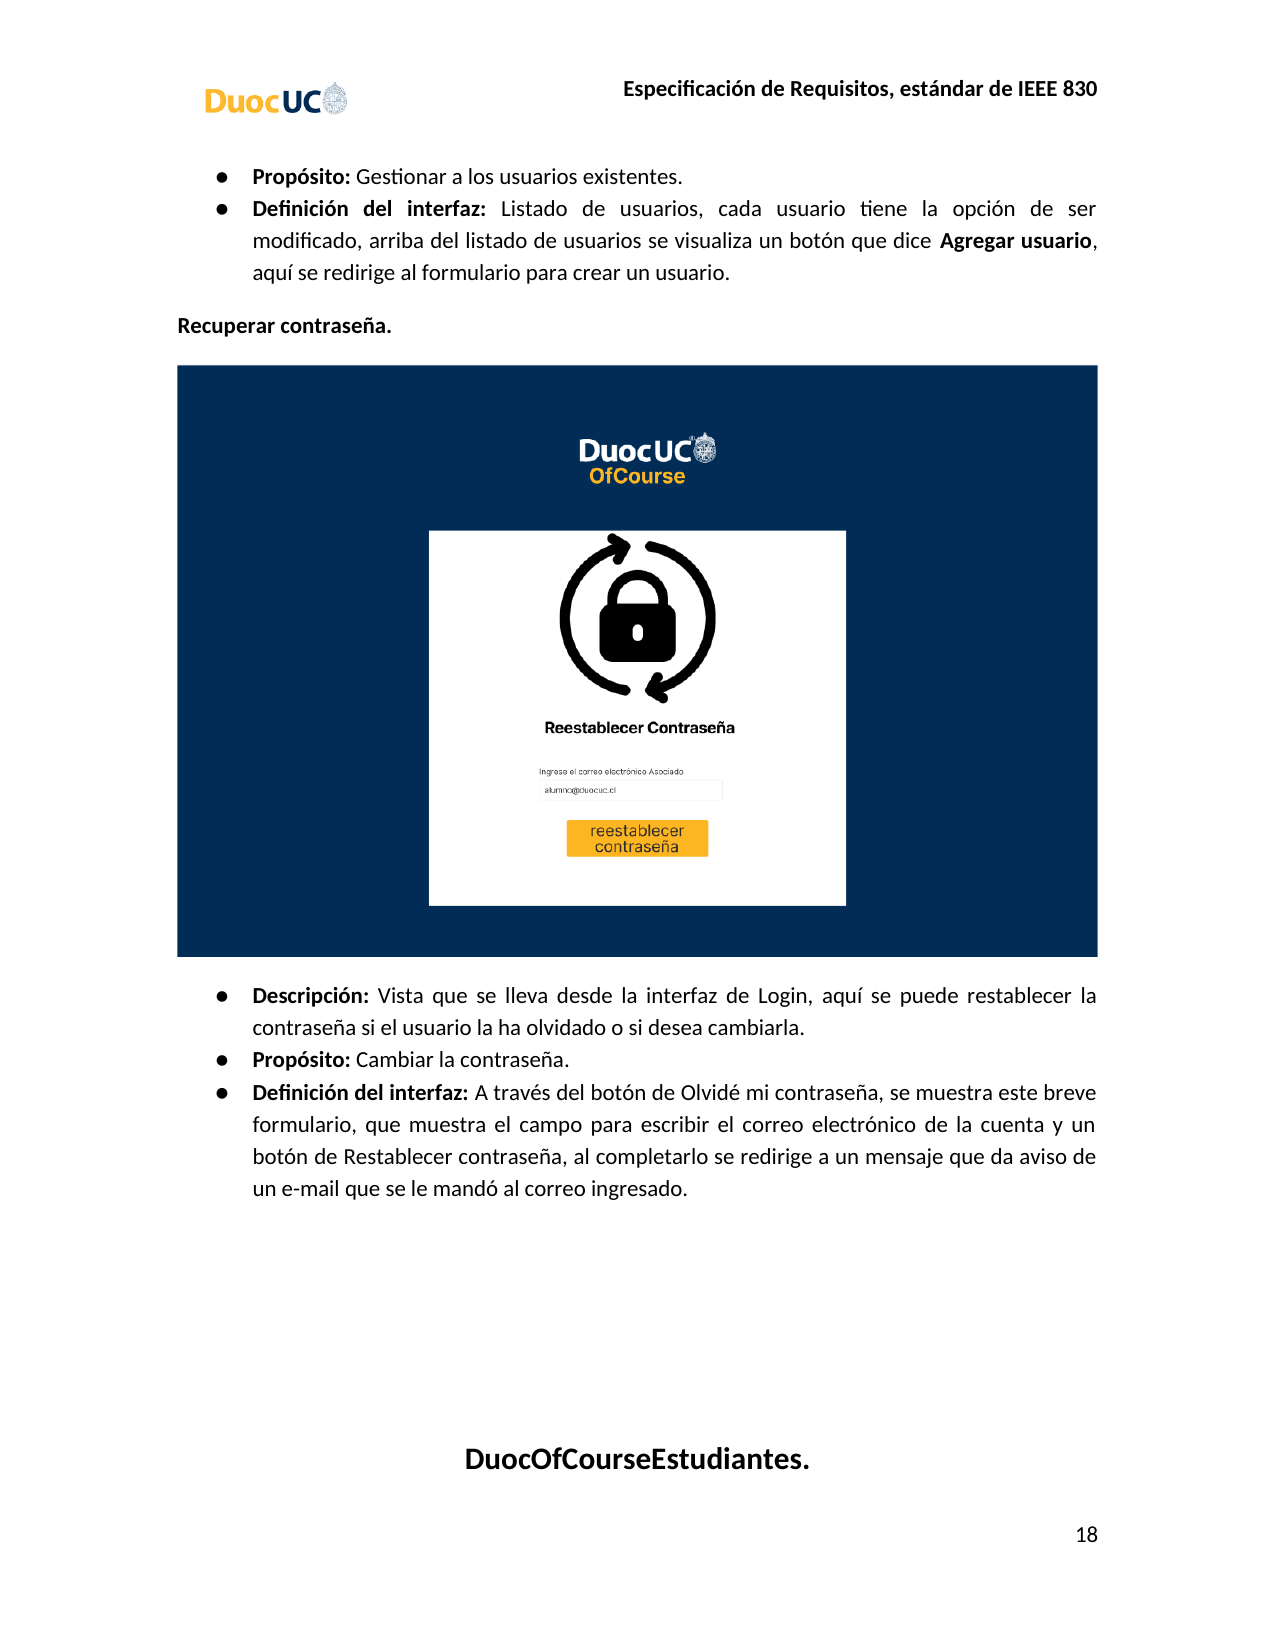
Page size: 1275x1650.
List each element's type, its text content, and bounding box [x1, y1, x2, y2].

list Propósito: Gestionar a los usuarios existentes. [215, 162, 1098, 190]
list Descripción: Vista que se lleva desde la interfaz de Login, aquí se puede restablecer la contraseña si el usuario la ha olvidado o si desea cambiarla. [215, 981, 1098, 1041]
text Recuperar contraseña. [177, 312, 1098, 339]
list Propósito: Cambiar la contraseña. [215, 1046, 1098, 1074]
picture [198, 78, 352, 117]
text DuocOfCourseEstudiantes. [177, 1439, 1098, 1478]
picture [177, 364, 1098, 957]
list Definición del interfaz: A través del botón de Olvidé mi contraseña, se muestra este breve formulario, que muestra el campo para escribir el correo electrónico de la cuenta y un botón de Restablecer contraseña, al completarlo se redirige a un mensaje que da aviso de un e-mail que se le mandó al correo ingresado. [215, 1078, 1098, 1202]
list Definición del interfaz: Listado de usuarios, cada usuario tiene la opción de ser modificado, arriba del listado de usuarios se visualiza un botón que dice Agregar usuario, aquí se redirige al formulario para crear un usuario. [215, 194, 1098, 287]
